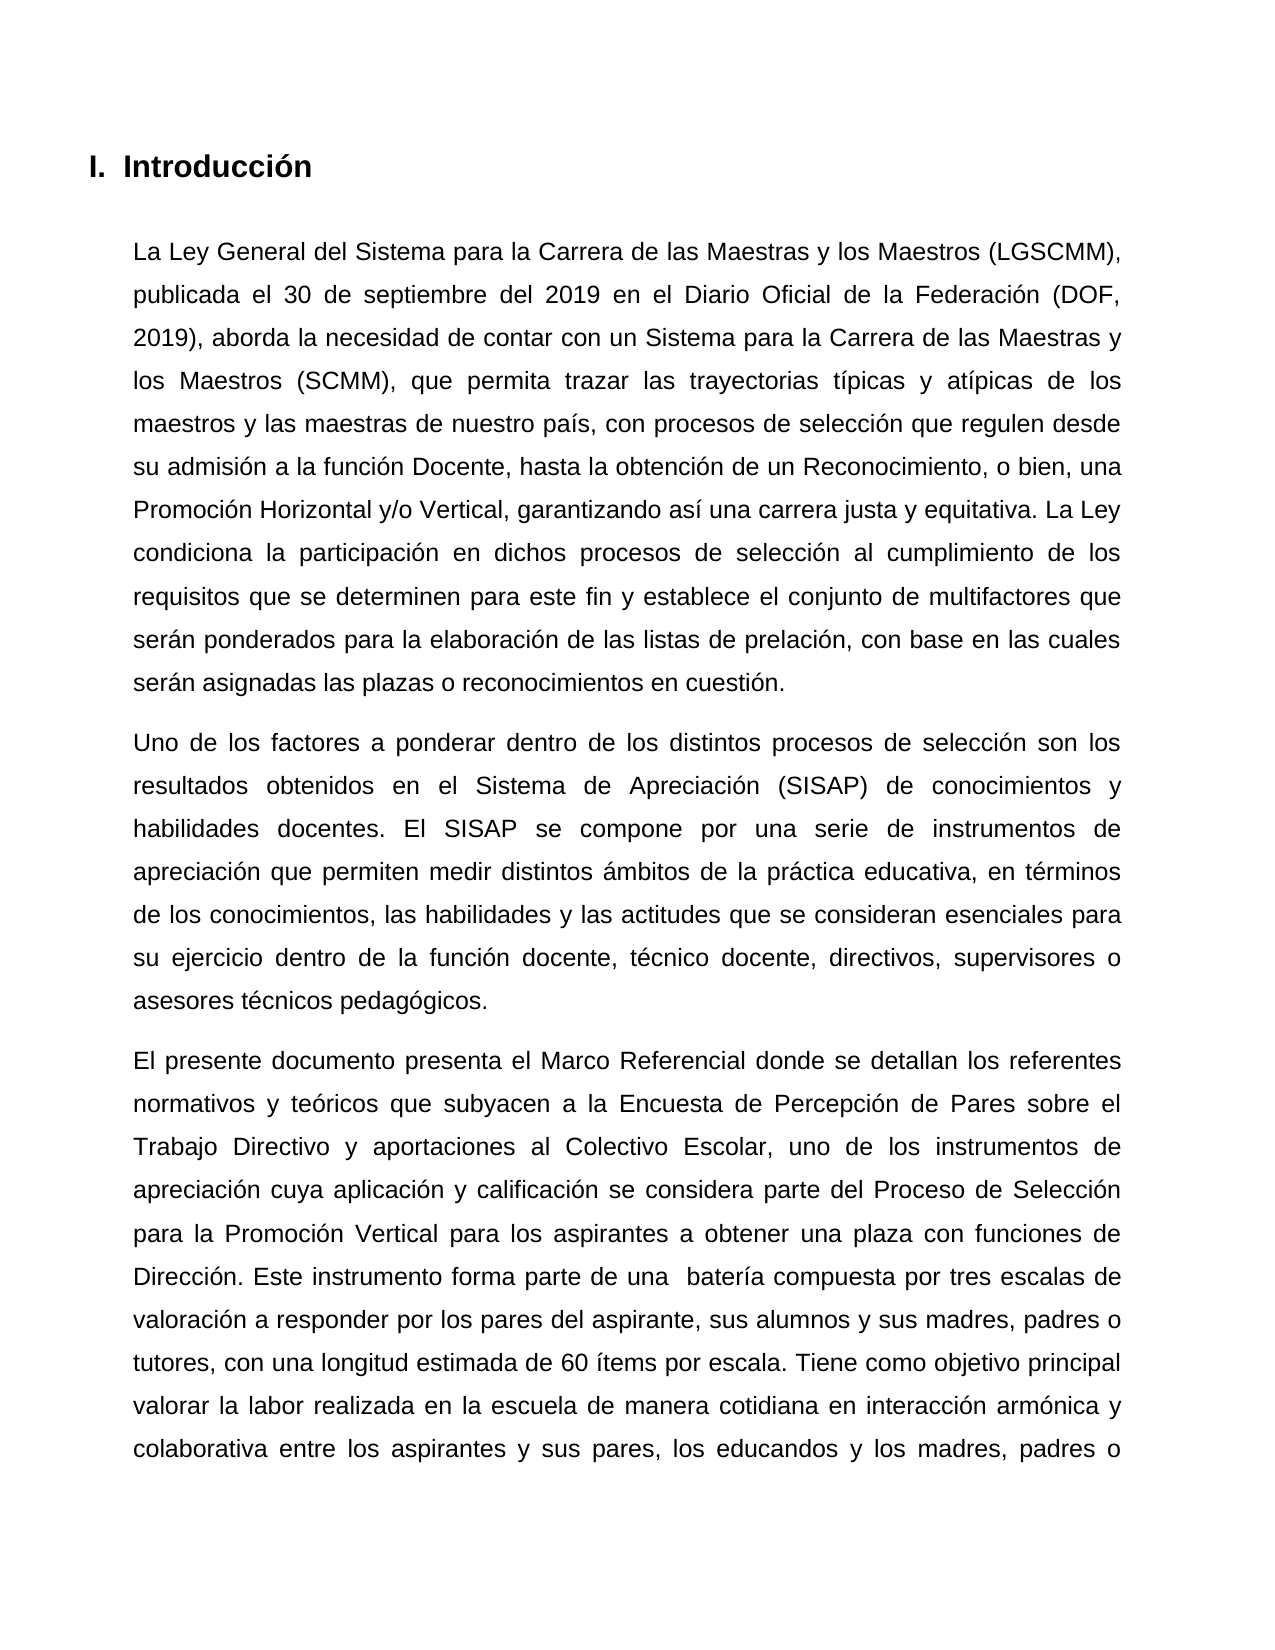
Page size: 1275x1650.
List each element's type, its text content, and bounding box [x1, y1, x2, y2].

text La Ley General del Sistema para la Carrera de las Maestras y los Maestros (LGSCMM), publicada el 30 de septiembre del 2019 en el Diario Oficial de la Federación (DOF, 2019), aborda la necesidad de contar con un Sistema para la Carrera de las Maestras y los Maestros (SCMM), que permita trazar las trayectorias típicas y atípicas de los maestros y las maestras de nuestro país, con procesos de selección que regulen desde su admisión a la función Docente, hasta la obtención de un Reconocimiento, o bien, una Promoción Horizontal y/o Vertical, garantizando así una carrera justa y equitativa. La Ley condiciona la participación en dichos procesos de selección al cumplimiento de los requisitos que se determinen para este fin y establece el conjunto de multifactores que serán ponderados para la elaboración de las listas de prelación, con base en las cuales serán asignadas las plazas o reconocimientos en cuestión. [133, 237, 1123, 697]
text Uno de los factores a ponderar dentro de los distintos procesos de selección son los resultados obtenidos en el Sistema de Apreciación (SISAP) de conocimientos y habilidades docentes. El SISAP se compone por una serie de instrumentos de apreciación que permiten medir distintos ámbitos de la práctica educativa, en términos de los conocimientos, las habilidades y las actitudes que se consideran esenciales para su ejercicio dentro de la función docente, técnico docente, directivos, supervisores o asesores técnicos pedagógicos. [133, 728, 1123, 1015]
text I. Introducción [88, 148, 1123, 216]
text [133, 1046, 1123, 1463]
